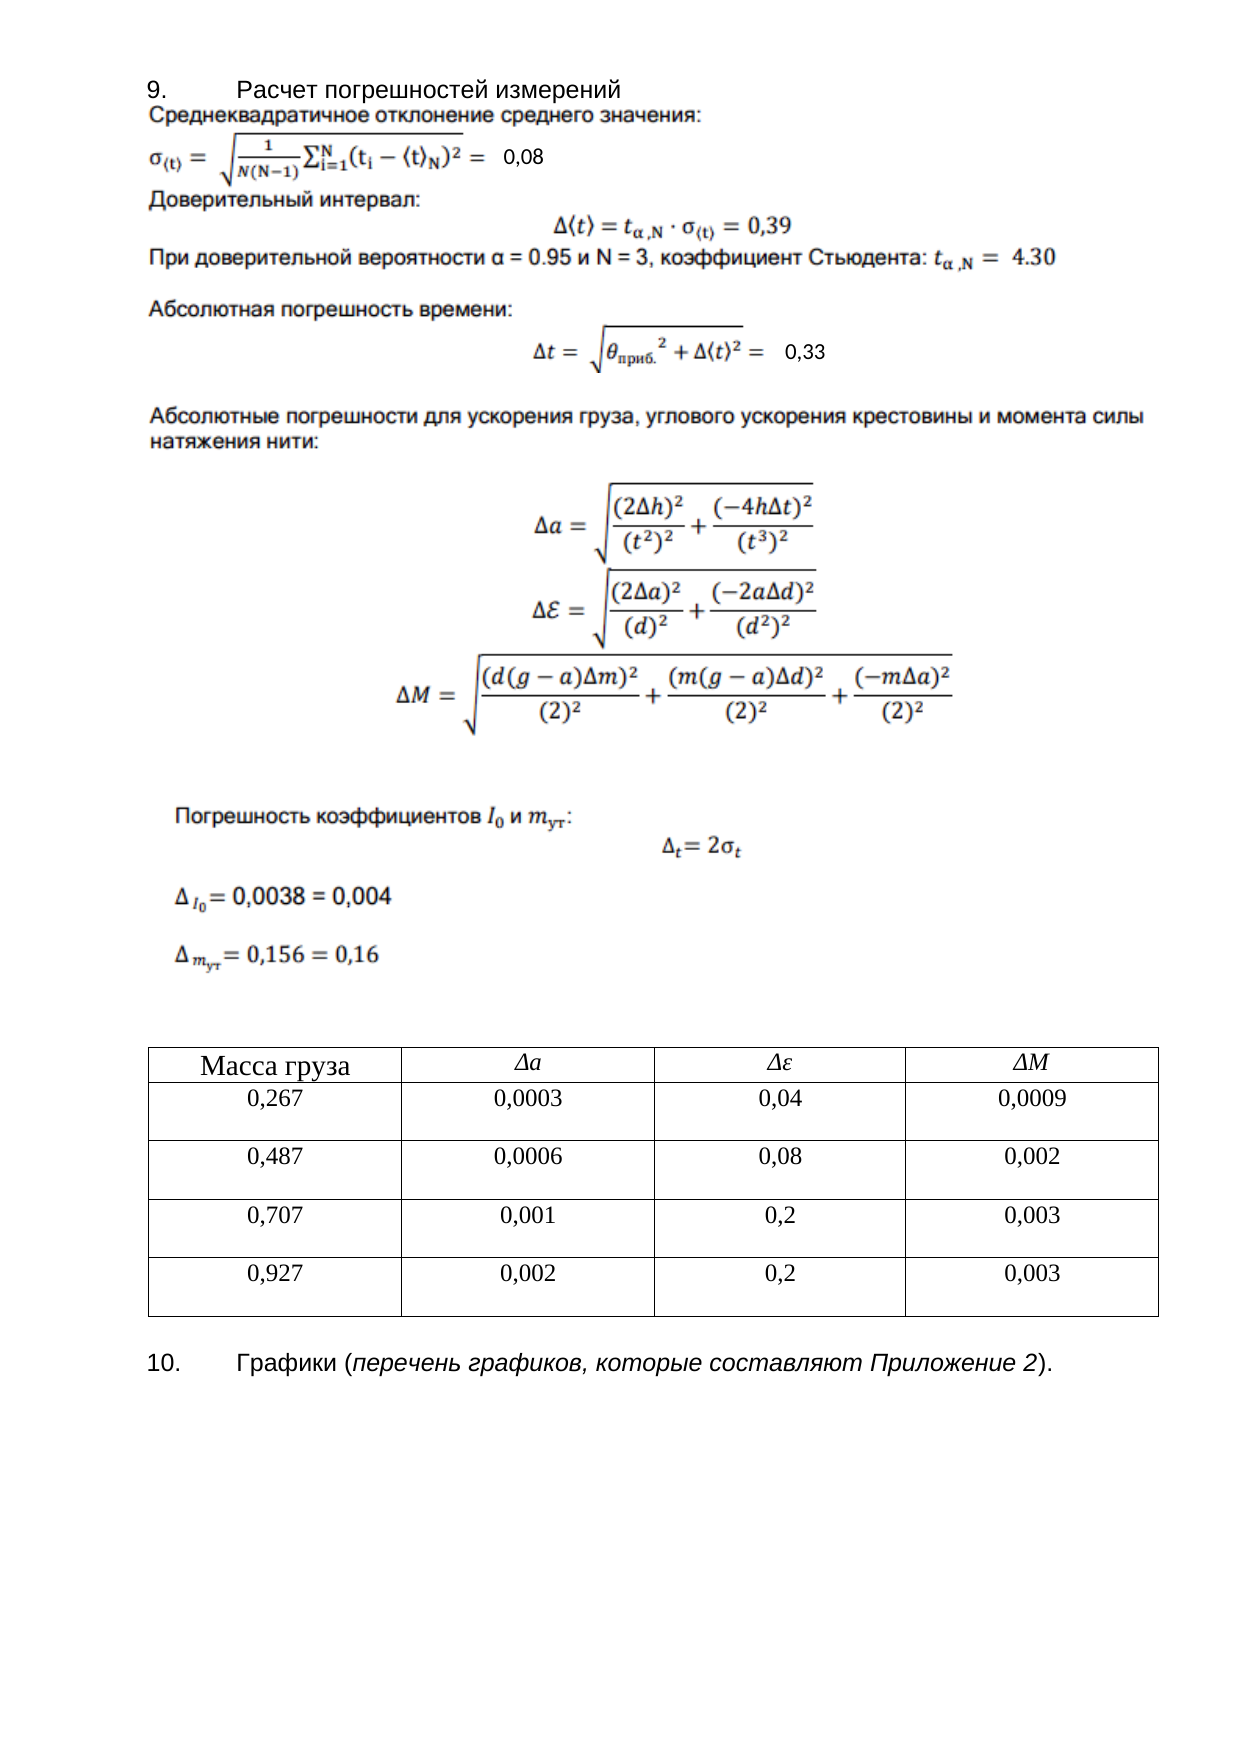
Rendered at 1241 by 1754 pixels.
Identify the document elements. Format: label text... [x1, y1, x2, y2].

table_cell 0,003 [906, 1258, 1158, 1316]
table_cell 0,2 [655, 1200, 905, 1257]
table_header [906, 1048, 1158, 1082]
picture [146, 105, 1172, 373]
table_cell 0,08 [655, 1141, 905, 1199]
list Расчет погрешностей измерений [146, 75, 1160, 105]
table_header Масса груза [149, 1048, 401, 1082]
table_cell 0,0003 [402, 1083, 654, 1140]
table_cell 0,267 [149, 1083, 401, 1140]
table_cell 0,487 [149, 1141, 401, 1199]
table_cell 0,927 [149, 1258, 401, 1316]
table_cell 0,001 [402, 1200, 654, 1257]
table_cell 0,002 [906, 1141, 1158, 1199]
table_cell 0,0009 [906, 1083, 1158, 1140]
table_cell 0,0006 [402, 1141, 654, 1199]
picture [147, 404, 1192, 769]
table_cell 0,003 [906, 1200, 1158, 1257]
list Графики (перечень графиков, которые составляют Приложение 2). [146, 1348, 1160, 1377]
table_header [655, 1048, 905, 1082]
table_cell 0,04 [655, 1083, 905, 1140]
picture [147, 800, 1219, 1045]
table_header [402, 1048, 654, 1082]
table_cell 0,002 [402, 1258, 654, 1316]
table_cell 0,2 [655, 1258, 905, 1316]
table_cell 0,707 [149, 1200, 401, 1257]
